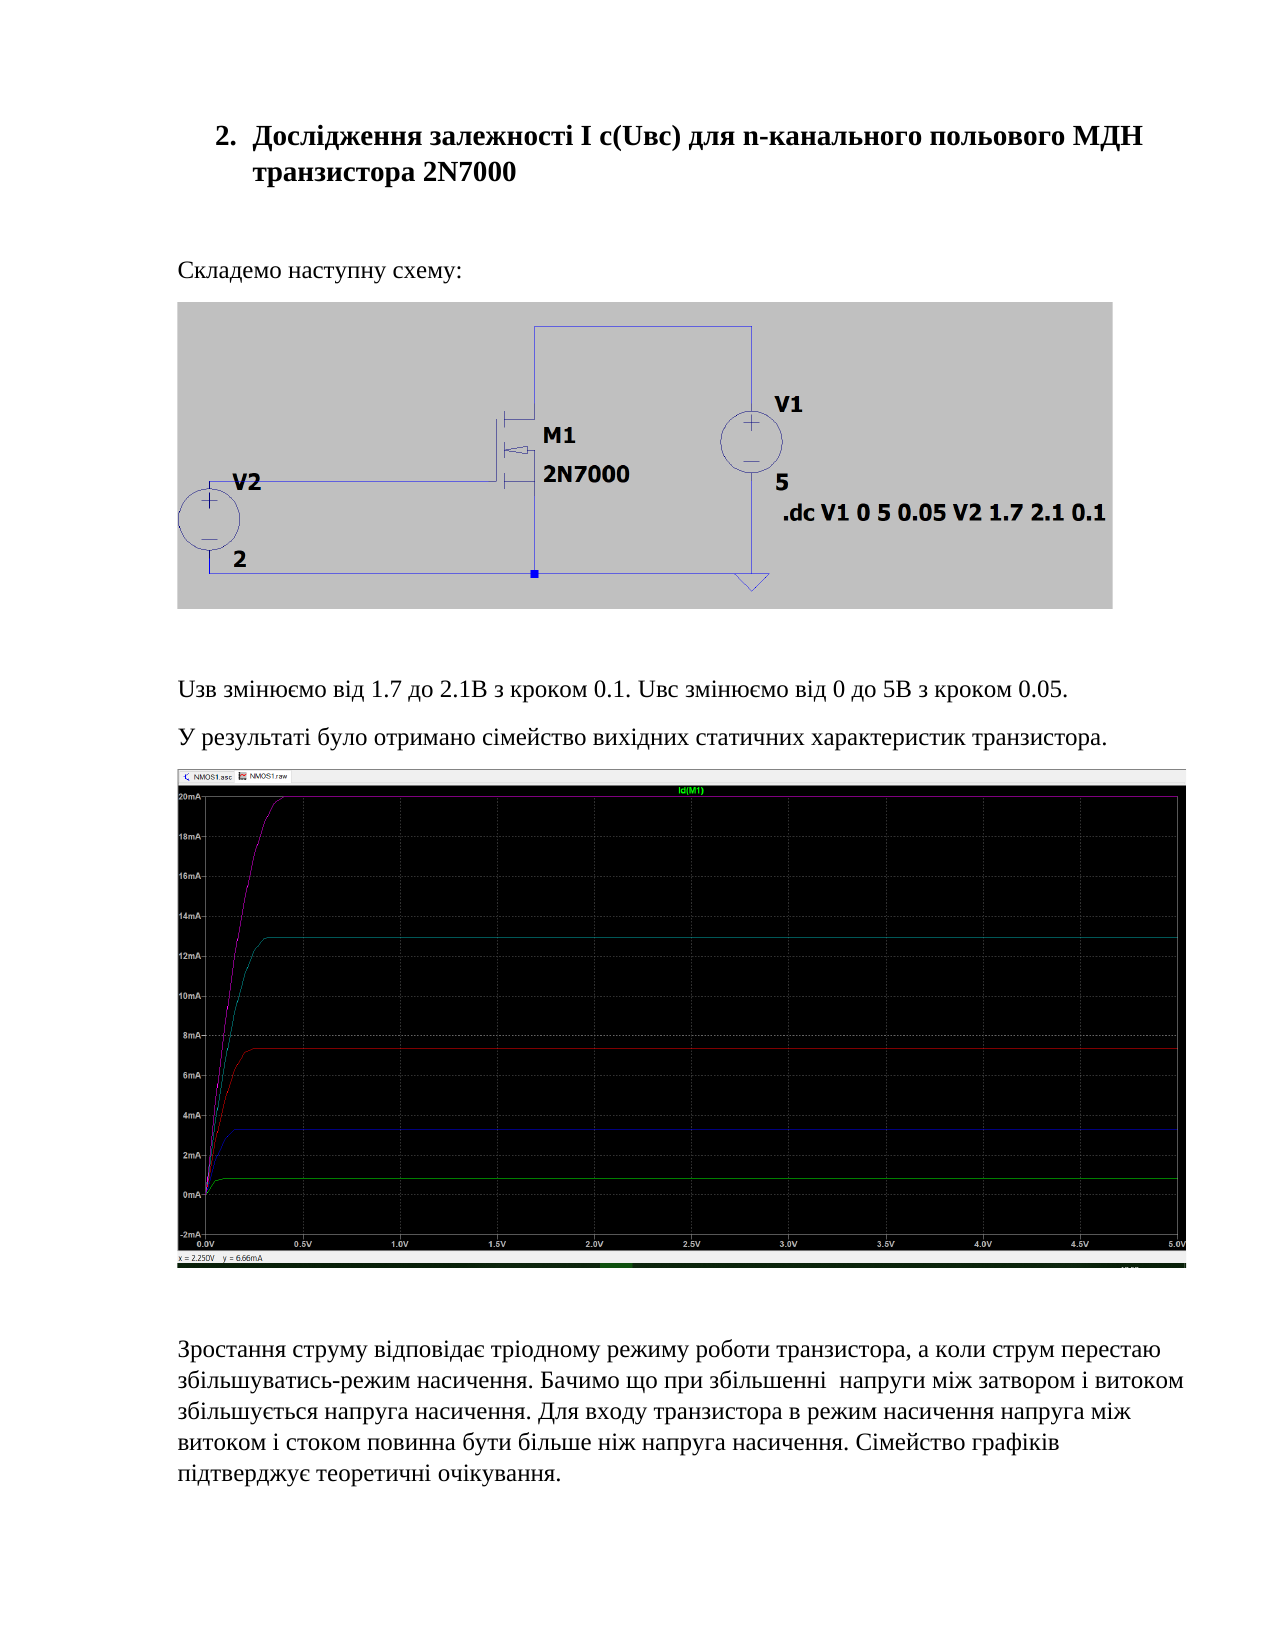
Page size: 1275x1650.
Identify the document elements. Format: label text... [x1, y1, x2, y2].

list Дослідження залежності I с(Uвс) для n-канального польового МДН транзистора 2N7000 [215, 118, 1186, 188]
text Складемо наступну схему: [177, 255, 1186, 283]
text Зростання струму відповідає тріодному режиму роботи транзистора, а коли струм перестаю збільшуватись-режим насичення. Бачимо що при збільшенні напруги між затвором і витоком збільшується напруга насичення. Для входу транзистора в режим насичення напруга між витоком і стоком повинна бути більше ніж напруга насичення. Сімейство графіків підтверджує теоретичні очікування. [177, 1334, 1186, 1487]
picture [177, 769, 1187, 1268]
text Uзв змінюємо від 1.7 до 2.1В з кроком 0.1. Uвс змінюємо від 0 до 5В з кроком 0.05. [177, 674, 1186, 703]
text У результаті було отримано сімейство вихідних статичних характеристик транзистора. [177, 722, 1186, 751]
picture [177, 302, 1113, 609]
